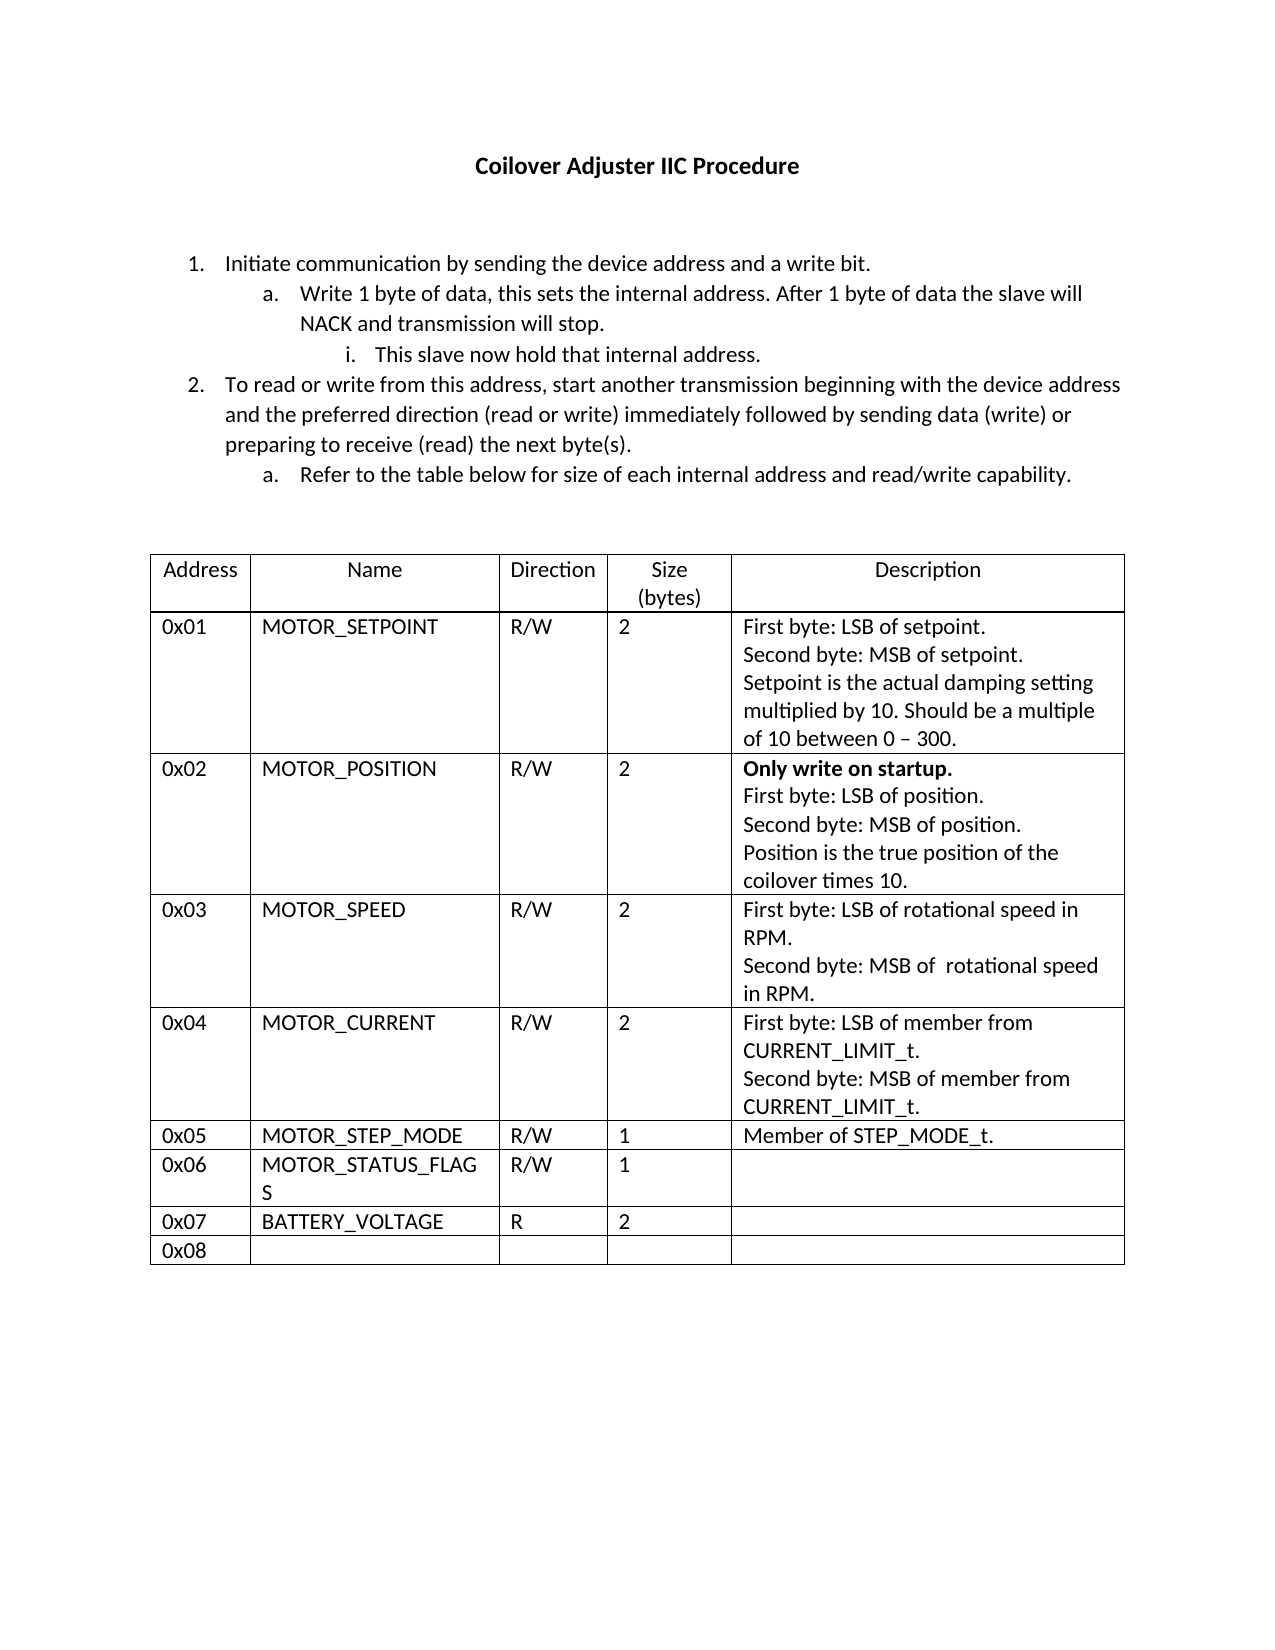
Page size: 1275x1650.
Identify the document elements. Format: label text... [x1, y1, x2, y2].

table_cell Only write on startup. First byte: LSB of position. Second byte: MSB of position. Position is the true position of the coilover times 10. [732, 754, 1124, 894]
table_cell [500, 1236, 607, 1264]
table_cell [732, 1236, 1124, 1264]
table_cell [251, 1236, 499, 1264]
table_cell R/W [500, 895, 607, 1007]
table_cell 0x05 [151, 1121, 250, 1149]
table_cell 0x01 [151, 613, 250, 753]
table_cell MOTOR_SETPOINT [251, 613, 499, 753]
table_cell BATTERY_VOLTAGE [251, 1207, 499, 1235]
table_cell R/W [500, 1008, 607, 1120]
table_cell [732, 1207, 1124, 1235]
table_cell 0x04 [151, 1008, 250, 1120]
list Initiate communication by sending the device address and a write bit. [187, 249, 1125, 277]
table_cell MOTOR_POSITION [251, 754, 499, 894]
list To read or write from this address, start another transmission beginning with the device address and the preferred direction (read or write) immediately followed by sending data (write) or preparing to receive (read) the next byte(s). [187, 370, 1125, 458]
table_cell 0x07 [151, 1207, 250, 1235]
table_header Address [151, 555, 250, 611]
table_cell MOTOR_SPEED [251, 895, 499, 1007]
text Coilover Adjuster IIC Procedure [150, 150, 1125, 181]
list Write 1 byte of data, this sets the internal address. After 1 byte of data the slave will NACK and transmission will stop. [262, 279, 1125, 338]
table_cell First byte: LSB of rotational speed in RPM. Second byte: MSB of rotational speed in RPM. [732, 895, 1124, 1007]
table_cell 1 [608, 1150, 731, 1206]
table_cell 0x06 [151, 1150, 250, 1206]
table_cell MOTOR_STEP_MODE [251, 1121, 499, 1149]
table_cell [608, 1236, 731, 1264]
table_cell R/W [500, 613, 607, 753]
table_cell 2 [608, 895, 731, 1007]
table_header Description [732, 555, 1124, 611]
table_cell First byte: LSB of setpoint. Second byte: MSB of setpoint. Setpoint is the actual damping setting multiplied by 10. Should be a multiple of 10 between 0 – 300. [732, 613, 1124, 753]
table_header Direction [500, 555, 607, 611]
table_cell MOTOR_CURRENT [251, 1008, 499, 1120]
table_cell 1 [608, 1121, 731, 1149]
table_cell Member of STEP_MODE_t. [732, 1121, 1124, 1149]
table_header Size (bytes) [608, 555, 731, 611]
table_header Name [251, 555, 499, 611]
table_cell R/W [500, 754, 607, 894]
table_cell 2 [608, 754, 731, 894]
table_cell R/W [500, 1121, 607, 1149]
table_cell [732, 1150, 1124, 1206]
table_cell First byte: LSB of member from CURRENT_LIMIT_t. Second byte: MSB of member from CURRENT_LIMIT_t. [732, 1008, 1124, 1120]
table_cell 0x02 [151, 754, 250, 894]
table_cell 0x03 [151, 895, 250, 1007]
table_cell MOTOR_STATUS_FLAGS [251, 1150, 499, 1206]
table_cell 2 [608, 1207, 731, 1235]
table_cell 2 [608, 613, 731, 753]
table_cell 0x08 [151, 1236, 250, 1264]
list Refer to the table below for size of each internal address and read/write capability. [262, 461, 1125, 489]
list This slave now hold that internal address. [356, 340, 1125, 368]
table_cell R/W [500, 1150, 607, 1206]
table_cell 2 [608, 1008, 731, 1120]
table_cell R [500, 1207, 607, 1235]
